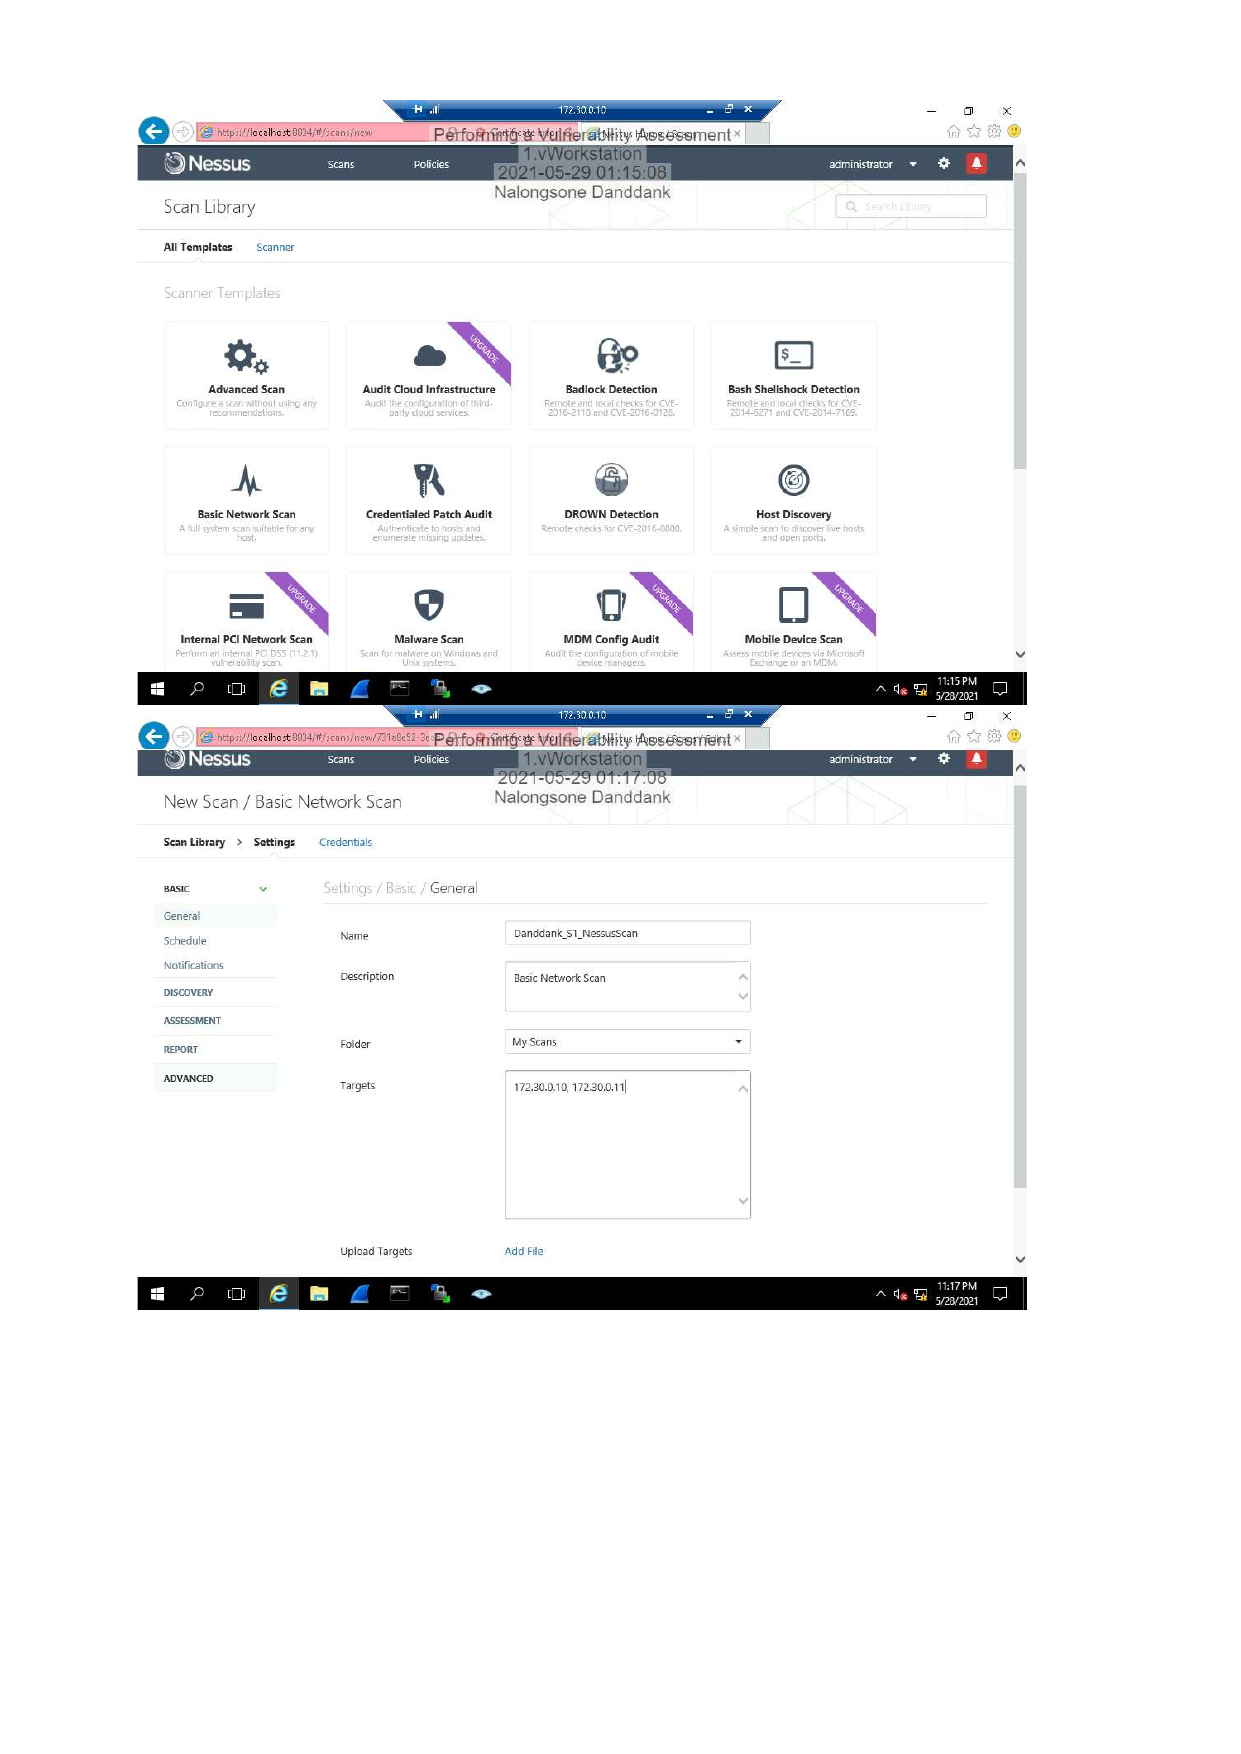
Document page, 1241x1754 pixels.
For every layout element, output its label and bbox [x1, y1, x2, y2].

picture [137, 100, 1027, 1310]
